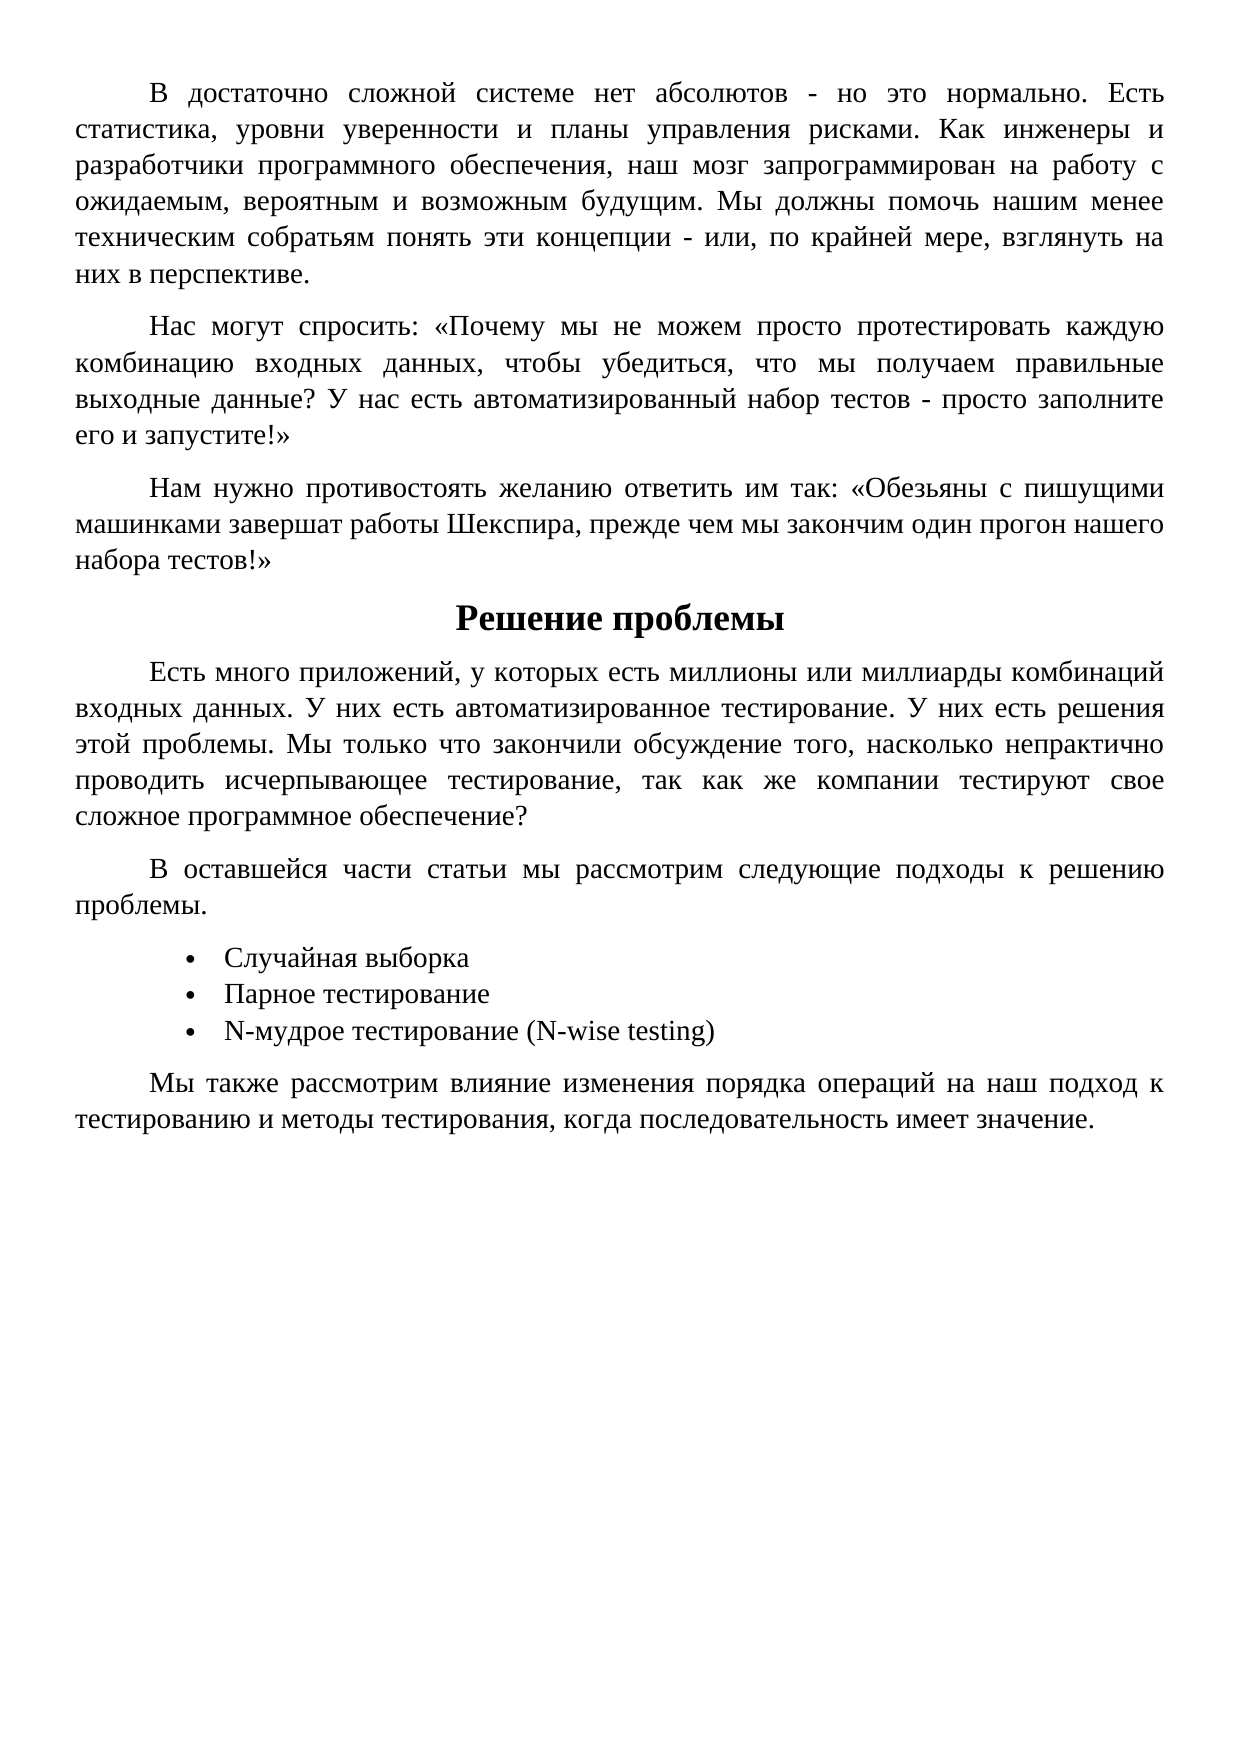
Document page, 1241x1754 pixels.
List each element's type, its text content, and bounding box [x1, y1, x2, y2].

text В достаточно сложной системе нет абсолютов - но это нормально. Есть статистика, уровни уверенности и планы управления рисками. Как инженеры и разработчики программного обеспечения, наш мозг запрограммирован на работу с ожидаемым, вероятным и возможным будущим. Мы должны помочь нашим менее техническим собратьям понять эти концепции - или, по крайней мере, взглянуть на них в перспективе. [75, 75, 1165, 289]
text Нам нужно противостоять желанию ответить им так: «Обезьяны с пишущими машинками завершат работы Шекспира, прежде чем мы закончим один прогон нашего набора тестов!» [75, 470, 1165, 576]
list Случайная выборка [186, 940, 1165, 974]
list N-мудрое тестирование (N-wise testing) [186, 1013, 1165, 1046]
text Есть много приложений, у которых есть миллионы или миллиарды комбинаций входных данных. У них есть автоматизированное тестирование. У них есть решения этой проблемы. Мы только что закончили обсуждение того, насколько непрактично проводить исчерпывающее тестирование, так как же компании тестируют свое сложное программное обеспечение? [75, 654, 1165, 832]
text Нас могут спросить: «Почему мы не можем просто протестировать каждую комбинацию входных данных, чтобы убедиться, что мы получаем правильные выходные данные? У нас есть автоматизированный набор тестов - просто заполните его и запустите!» [75, 308, 1165, 451]
subtitle Решение проблемы [75, 595, 1165, 638]
text Мы также рассмотрим влияние изменения порядка операций на наш подход к тестированию и методы тестирования, когда последовательность имеет значение. [75, 1065, 1165, 1135]
list Парное тестирование [186, 976, 1165, 1010]
text В оставшейся части статьи мы рассмотрим следующие подходы к решению проблемы. [75, 851, 1165, 921]
